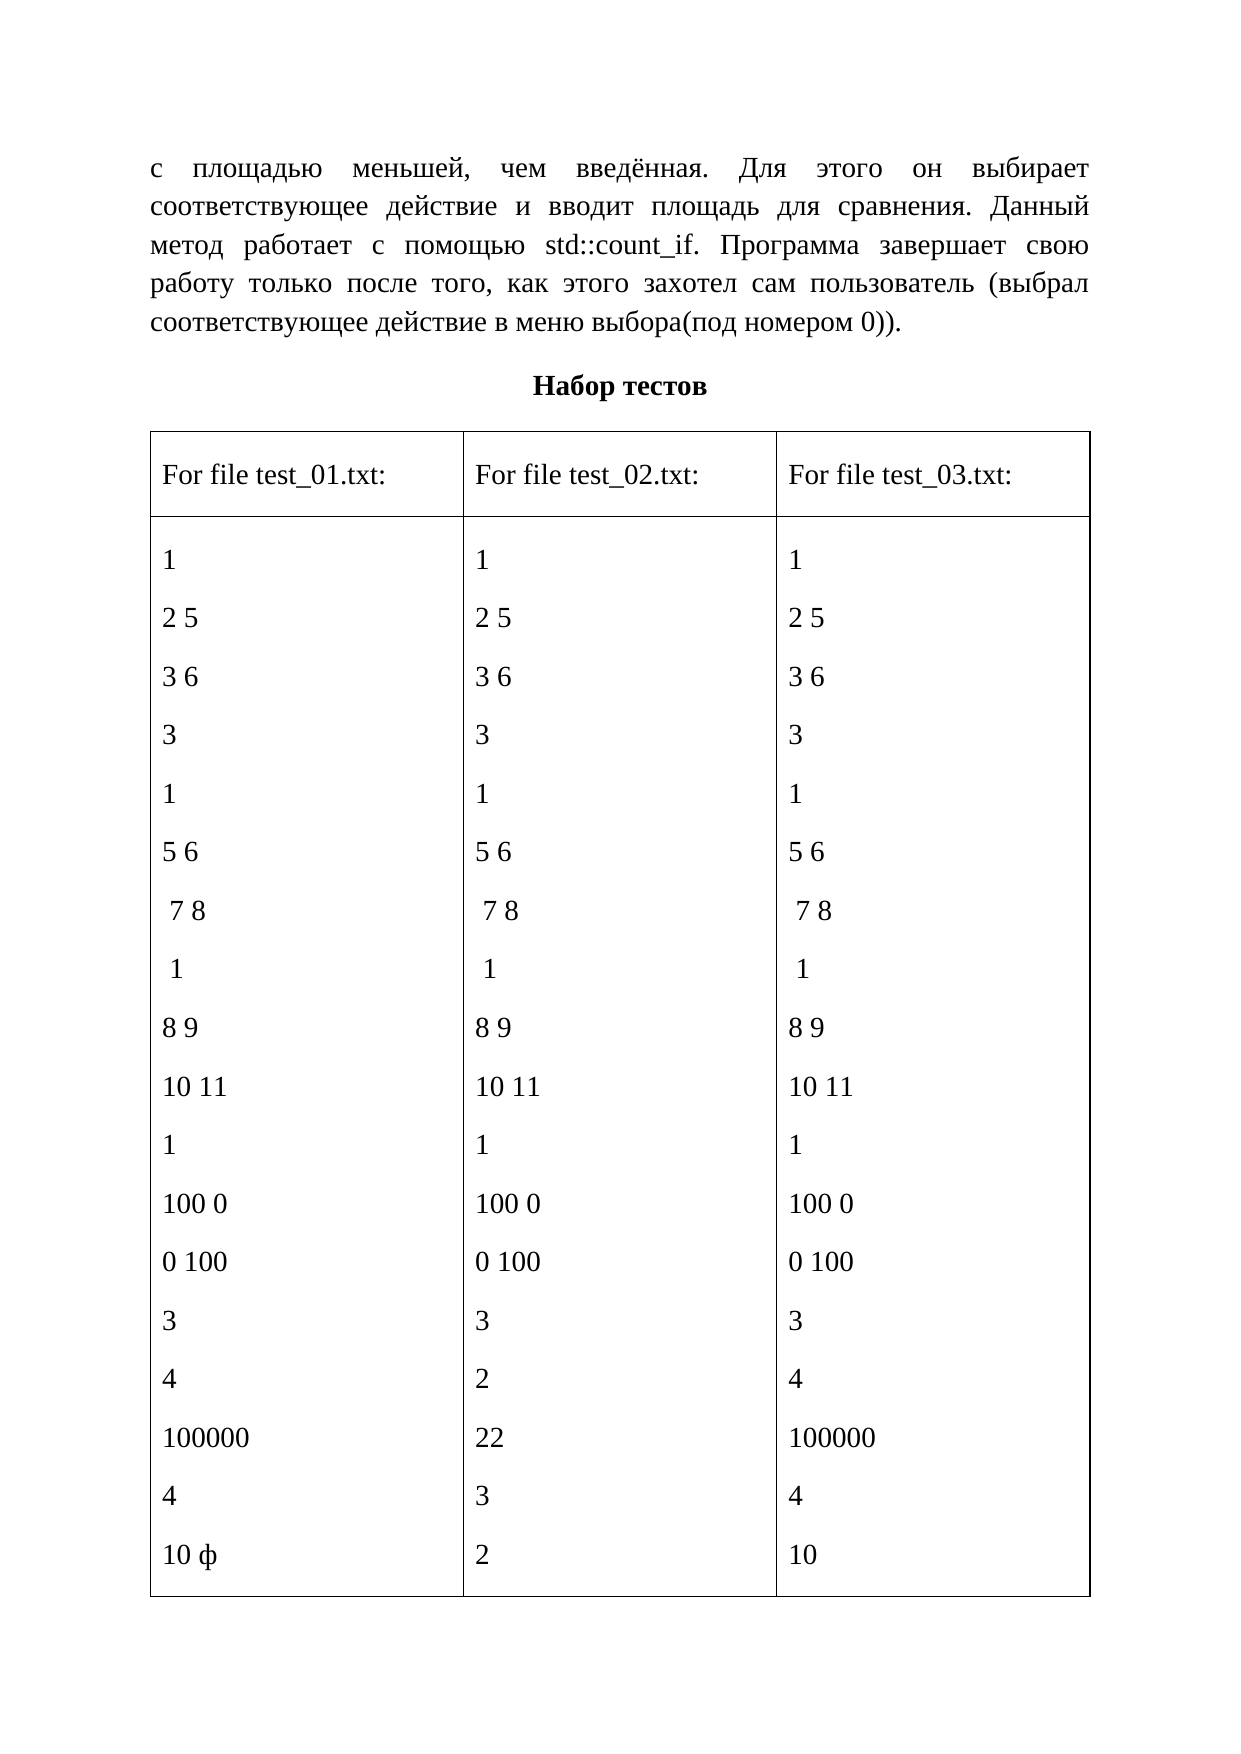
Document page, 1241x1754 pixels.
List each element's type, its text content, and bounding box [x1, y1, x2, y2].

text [150, 150, 1090, 338]
table_header For file test_03.txt: [777, 432, 1089, 516]
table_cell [464, 517, 776, 1596]
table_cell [777, 517, 1089, 1596]
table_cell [151, 517, 463, 1596]
table_header For file test_02.txt: [464, 432, 776, 516]
text Набор тестов [150, 368, 1090, 401]
table_header For file test_01.txt: [151, 432, 463, 516]
